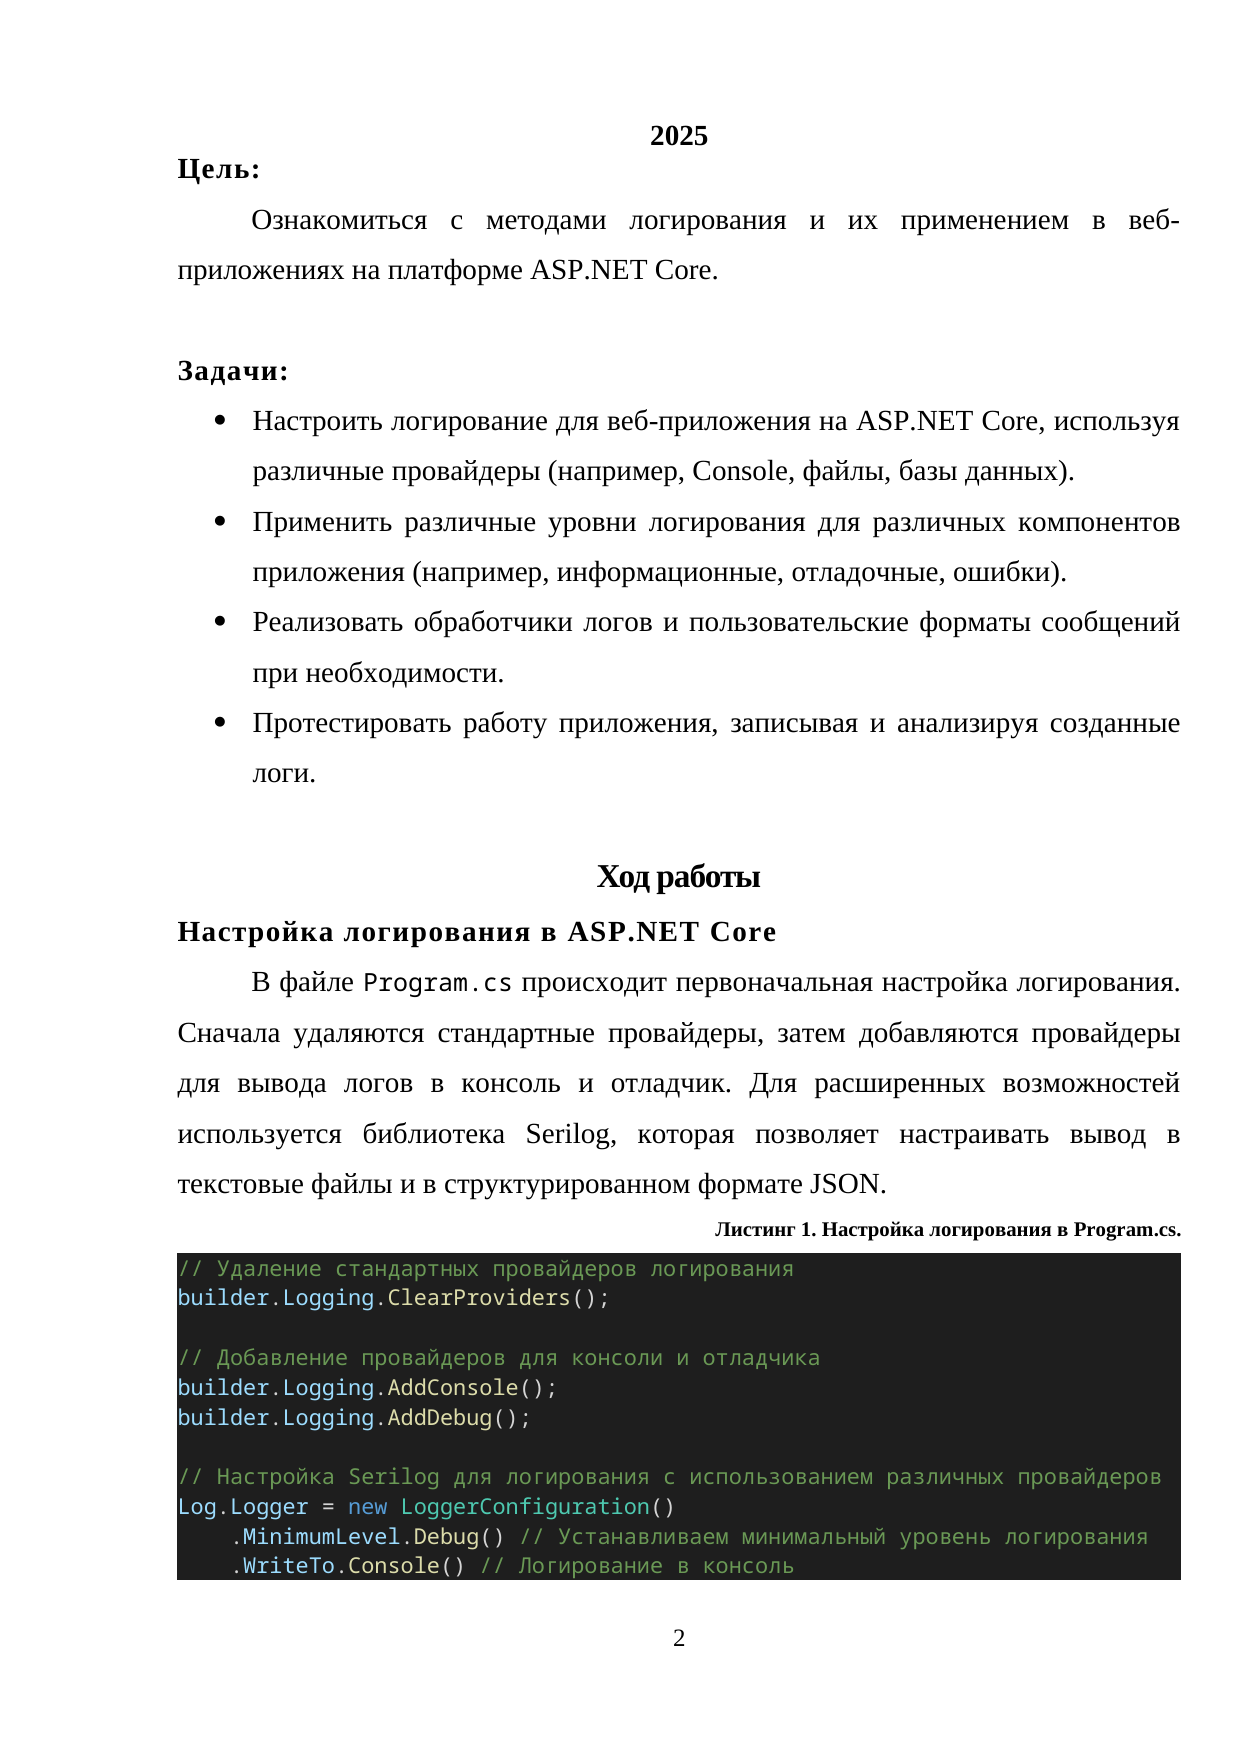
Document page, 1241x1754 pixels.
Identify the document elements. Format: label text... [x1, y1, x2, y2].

text Настройка логирования в ASP.NET Core [177, 914, 1181, 947]
text // Удаление стандартных провайдеров логирования [177, 1253, 1181, 1282]
list Применить различные уровни логирования для различных компонентов приложения (например, информационные, отладочные, ошибки). [215, 504, 1181, 588]
text builder.Logging.ClearProviders(); [177, 1282, 1181, 1312]
text Цель: [177, 152, 1181, 185]
text В файле Program.cs происходит первоначальная настройка логирования. Сначала удаляются стандартные провайдеры, затем добавляются провайдеры для вывода логов в консоль и отладчик. Для расширенных возможностей используется библиотека Serilog, которая позволяет настраивать вывод в текстовые файлы и в структурированном формате JSON. [177, 964, 1181, 1200]
text Листинг 1. Настройка логирования в Program.cs. [177, 1217, 1181, 1241]
list Протестировать работу приложения, записывая и анализируя созданные логи. [215, 705, 1181, 789]
text .WriteTo.Console() // Логирование в консоль [177, 1551, 1181, 1580]
list Реализовать обработчики логов и пользовательские форматы сообщений при необходимости. [215, 604, 1181, 688]
text builder.Logging.AddConsole(); [177, 1372, 1181, 1402]
text builder.Logging.AddDebug(); [177, 1402, 1181, 1431]
text Задачи: [177, 353, 1181, 386]
text Log.Logger = new LoggerConfiguration() [177, 1491, 1181, 1521]
text // Настройка Serilog для логирования с использованием различных провайдеров [177, 1461, 1181, 1491]
text // Добавление провайдеров для консоли и отладчика [177, 1342, 1181, 1372]
text Ход работы [177, 856, 1181, 894]
text Ознакомиться с методами логирования и их применением в веб-приложениях на платформе ASP.NET Core. [177, 202, 1181, 286]
text .MinimumLevel.Debug() // Устанавливаем минимальный уровень логирования [177, 1521, 1181, 1551]
text 2025 [177, 118, 1181, 152]
list Настроить логирование для веб-приложения на ASP.NET Core, используя различные провайдеры (например, Console, файлы, базы данных). [215, 403, 1181, 487]
